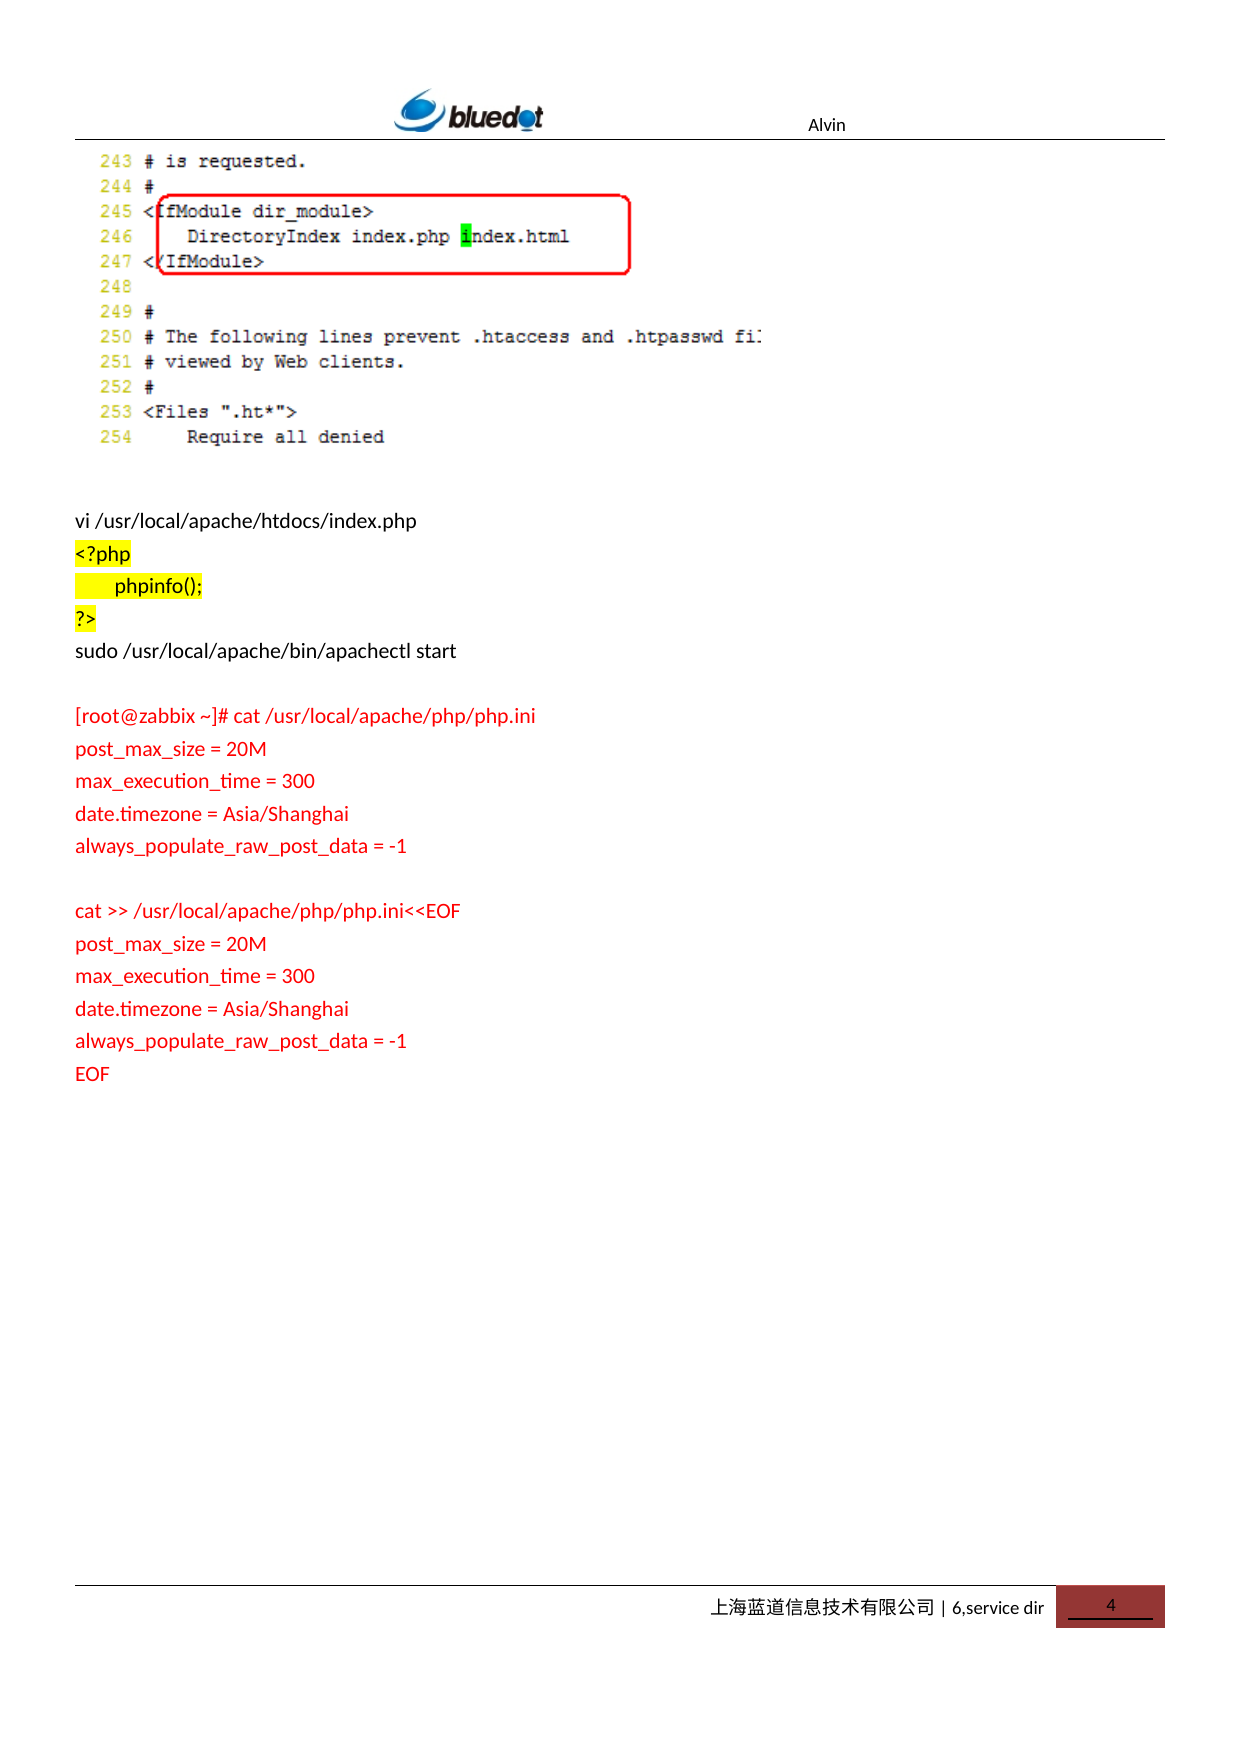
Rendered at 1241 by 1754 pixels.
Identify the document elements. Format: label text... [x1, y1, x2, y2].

text vi /usr/local/apache/htdocs/index.php [75, 505, 1165, 537]
text post_max_size = 20M [75, 732, 1165, 765]
text EOF [75, 1057, 1165, 1090]
text [root@zabbix ~]# cat /usr/local/apache/php/php.ini [75, 700, 1165, 732]
text cat >> /usr/local/apache/php/php.ini<<EOF [75, 895, 1165, 927]
picture [394, 88, 544, 132]
text post_max_size = 20M [75, 927, 1165, 960]
text always_populate_raw_post_data = -1 [75, 1025, 1165, 1057]
text sudo /usr/local/apache/bin/apachectl start [75, 635, 1165, 667]
text date.timezone = Asia/Shanghai [75, 992, 1165, 1025]
text <?php [75, 537, 1165, 570]
picture [75, 147, 761, 454]
text max_execution_time = 300 [75, 960, 1165, 992]
text date.timezone = Asia/Shanghai [75, 797, 1165, 830]
text ?> [75, 602, 1165, 635]
text max_execution_time = 300 [75, 765, 1165, 797]
text always_populate_raw_post_data = -1 [75, 830, 1165, 862]
text phpinfo(); [75, 570, 1165, 602]
